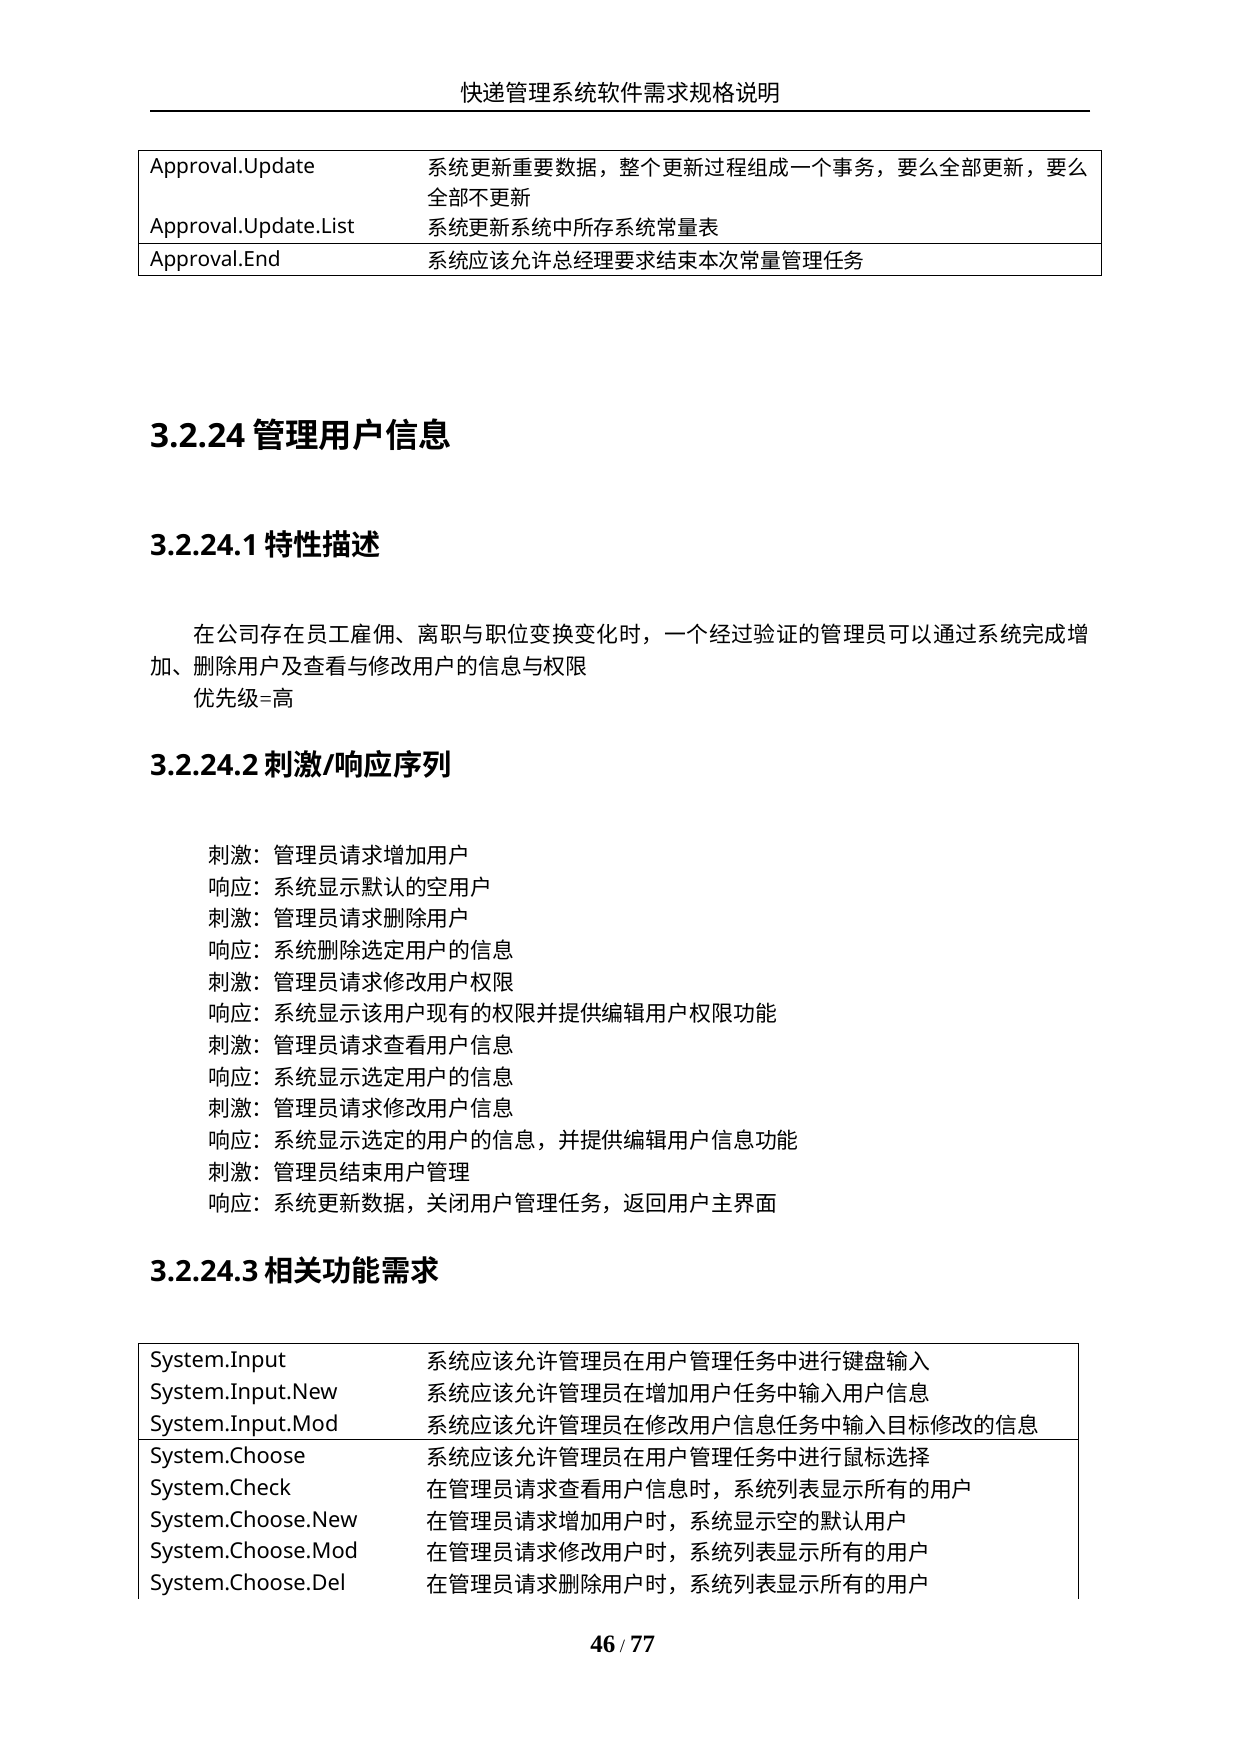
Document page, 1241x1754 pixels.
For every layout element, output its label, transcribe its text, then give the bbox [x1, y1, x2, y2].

table_cell 在管理员请求查看用户信息时，系统列表显示所有的用户 [415, 1472, 1078, 1504]
table_cell 在管理员请求增加用户时，系统显示空的默认用户 [415, 1504, 1078, 1535]
table_cell System.Choose.Del [139, 1567, 415, 1599]
list 刺激：管理员请求增加用户 [208, 838, 1090, 869]
table_cell 系统应该允许管理员在修改用户信息任务中输入目标修改的信息 [415, 1408, 1078, 1439]
list 刺激：管理员请求查看用户信息 [208, 1028, 1090, 1059]
table_cell Approval.Update.List [139, 211, 416, 243]
list 刺激：管理员请求修改用户权限 [208, 964, 1090, 996]
list 响应：系统显示默认的空用户 [208, 869, 1090, 901]
list 响应：系统更新数据，关闭用户管理任务，返回用户主界面 [208, 1186, 1090, 1218]
text 在公司存在员工雇佣、离职与职位变换变化时，一个经过验证的管理员可以通过系统完成增加、删除用户及查看与修改用户的信息与权限 [150, 617, 1090, 681]
table_cell 系统更新系统中所存系统常量表 [416, 211, 1101, 243]
subtitle 3.2.24管理用户信息 [150, 408, 1090, 457]
list 刺激：管理员请求修改用户信息 [208, 1091, 1090, 1123]
table_cell 系统应该允许管理员在增加用户任务中输入用户信息 [415, 1376, 1078, 1408]
list 响应：系统显示该用户现有的权限并提供编辑用户权限功能 [208, 996, 1090, 1028]
table_cell 系统应该允许总经理要求结束本次常量管理任务 [416, 244, 1101, 274]
table_cell Approval.End [139, 244, 416, 274]
table_cell 在管理员请求修改用户时，系统列表显示所有的用户 [415, 1535, 1078, 1567]
table_cell System.Input.New [139, 1376, 415, 1408]
table_header System.Input [139, 1344, 415, 1376]
table_cell System.Choose [139, 1440, 415, 1472]
table_cell System.Input.Mod [139, 1408, 415, 1439]
table_header 系统应该允许管理员在用户管理任务中进行键盘输入 [415, 1344, 1078, 1376]
table_cell System.Check [139, 1472, 415, 1504]
table_cell 系统应该允许管理员在用户管理任务中进行鼠标选择 [415, 1440, 1078, 1472]
table_cell 在管理员请求删除用户时，系统列表显示所有的用户 [415, 1567, 1078, 1599]
table_cell 系统更新重要数据，整个更新过程组成一个事务，要么全部更新，要么全部不更新 [416, 151, 1101, 211]
list 刺激：管理员结束用户管理 [208, 1154, 1090, 1186]
subtitle 3.2.24.3相关功能需求 [150, 1247, 1090, 1289]
list 响应：系统删除选定用户的信息 [208, 933, 1090, 964]
table_cell System.Choose.Mod [139, 1535, 415, 1567]
table_cell System.Choose.New [139, 1504, 415, 1535]
text 优先级=高 [150, 681, 1090, 712]
table_cell Approval.Update [139, 151, 416, 211]
subtitle 3.2.24.1特性描述 [150, 521, 1090, 564]
list 刺激：管理员请求删除用户 [208, 901, 1090, 933]
list 响应：系统显示选定的用户的信息，并提供编辑用户信息功能 [208, 1123, 1090, 1154]
subtitle 3.2.24.2刺激/响应序列 [150, 742, 1090, 784]
list 响应：系统显示选定用户的信息 [208, 1059, 1090, 1091]
